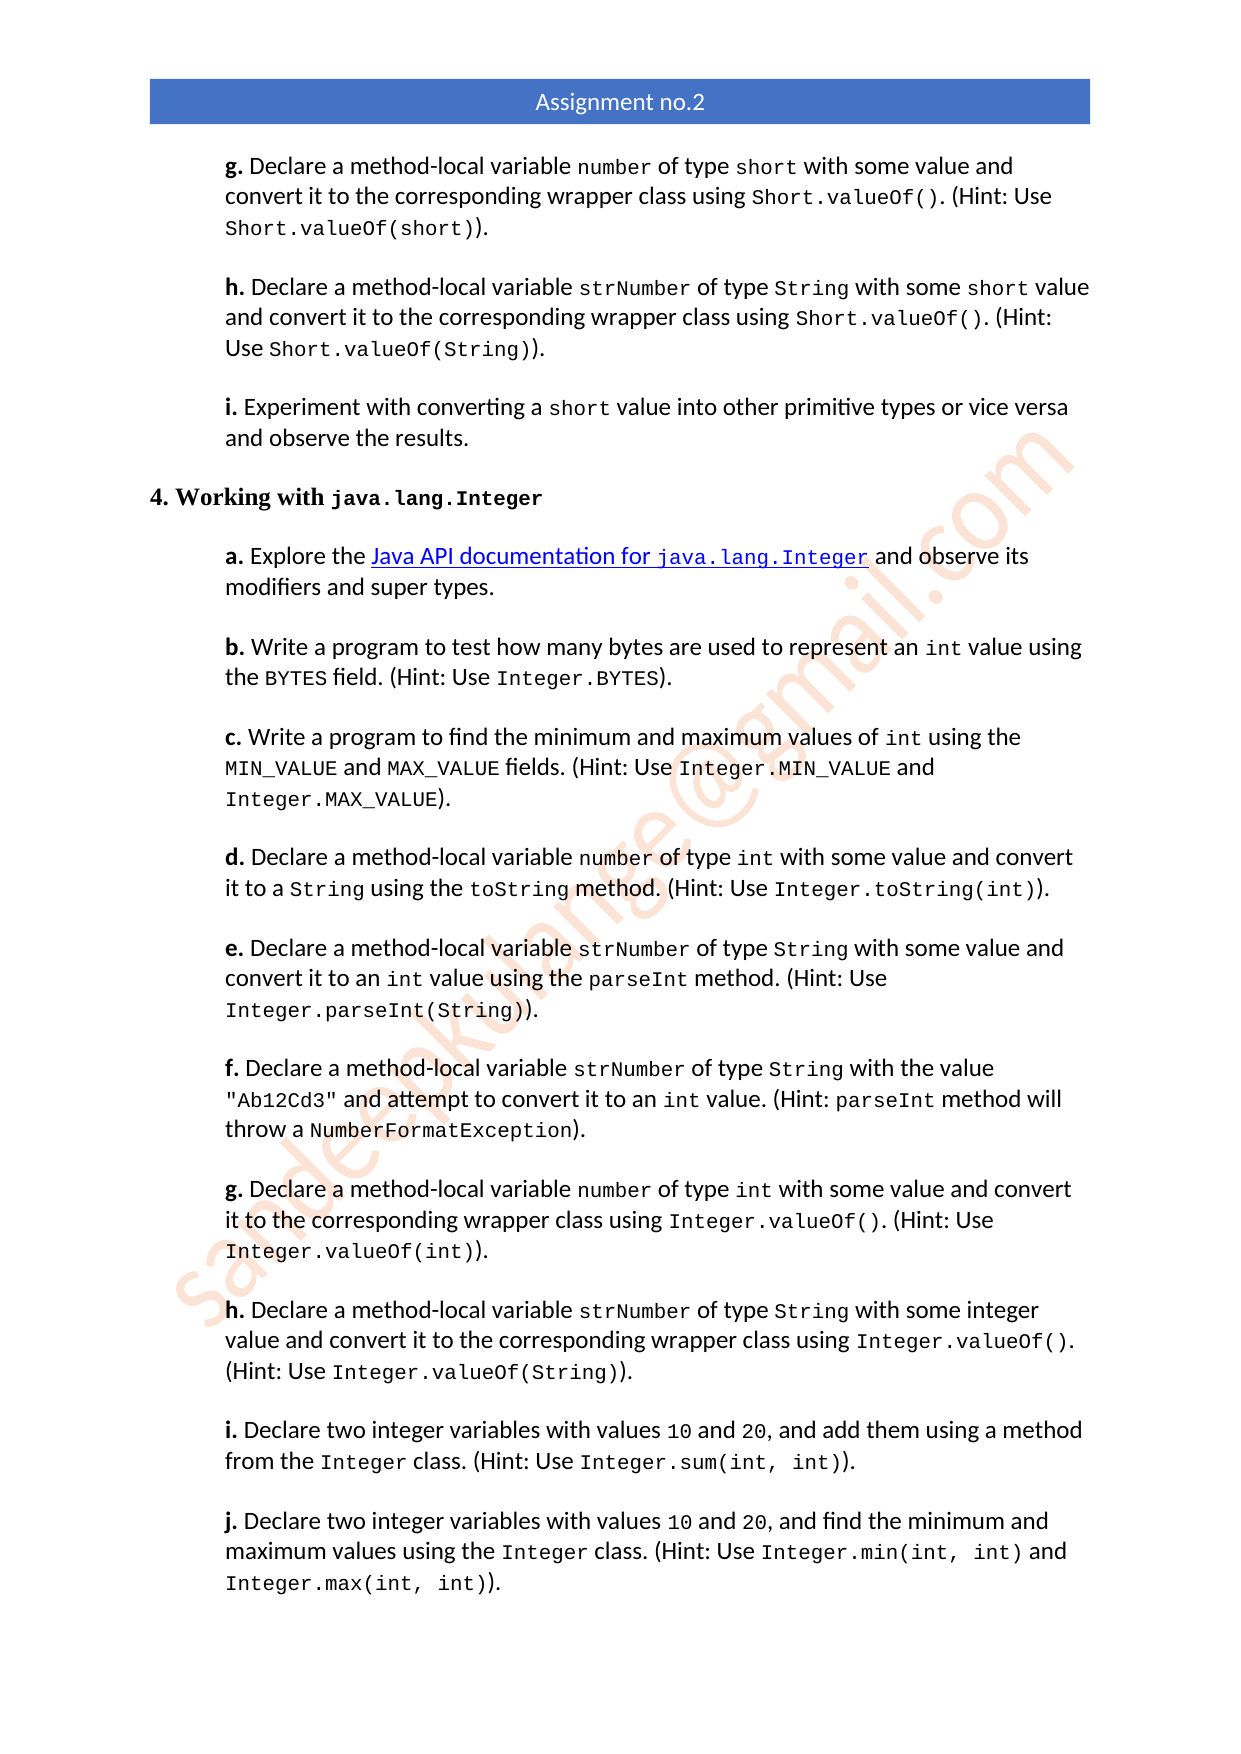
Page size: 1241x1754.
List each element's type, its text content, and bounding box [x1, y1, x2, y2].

text h. Declare a method-local variable strNumber of type String with some integer value and convert it to the corresponding wrapper class using Integer.valueOf(). (Hint: Use Integer.valueOf(String)). [225, 1294, 1090, 1386]
text c. Write a program to find the minimum and maximum values of int using the MIN_VALUE and MAX_VALUE fields. (Hint: Use Integer.MIN_VALUE and Integer.MAX_VALUE). [225, 721, 1090, 812]
text i. Declare two integer variables with values 10 and 20, and add them using a method from the Integer class. (Hint: Use Integer.sum(int, int)). [225, 1415, 1090, 1476]
text j. Declare two integer variables with values 10 and 20, and find the minimum and maximum values using the Integer class. (Hint: Use Integer.min(int, int) and Integer.max(int, int)). [225, 1505, 1090, 1596]
text g. Declare a method-local variable number of type int with some value and convert it to the corresponding wrapper class using Integer.valueOf(). (Hint: Use Integer.valueOf(int)). [225, 1173, 1090, 1265]
subtitle 4. Working with java.lang.Integer [150, 482, 1090, 511]
text b. Write a program to test how many bytes are used to represent an int value using the BYTES field. (Hint: Use Integer.BYTES). [225, 631, 1090, 692]
text i. Experiment with converting a short value into other primitive types or vice versa and observe the results. [225, 391, 1090, 452]
text h. Declare a method-local variable strNumber of type String with some short value and convert it to the corresponding wrapper class using Short.valueOf(). (Hint: Use Short.valueOf(String)). [225, 271, 1090, 362]
text e. Declare a method-local variable strNumber of type String with some value and convert it to an int value using the parseInt method. (Hint: Use Integer.parseInt(String)). [225, 932, 1090, 1023]
text g. Declare a method-local variable number of type short with some value and convert it to the corresponding wrapper class using Short.valueOf(). (Hint: Use Short.valueOf(short)). [225, 150, 1090, 242]
text f. Declare a method-local variable strNumber of type String with the value "Ab12Cd3" and attempt to convert it to an int value. (Hint: parseInt method will throw a NumberFormatException). [225, 1052, 1090, 1144]
text d. Declare a method-local variable number of type int with some value and convert it to a String using the toString method. (Hint: Use Integer.toString(int)). [225, 842, 1090, 903]
text a. Explore the Java API documentation for java.lang.Integer and observe its modifiers and super types. [225, 540, 1090, 601]
